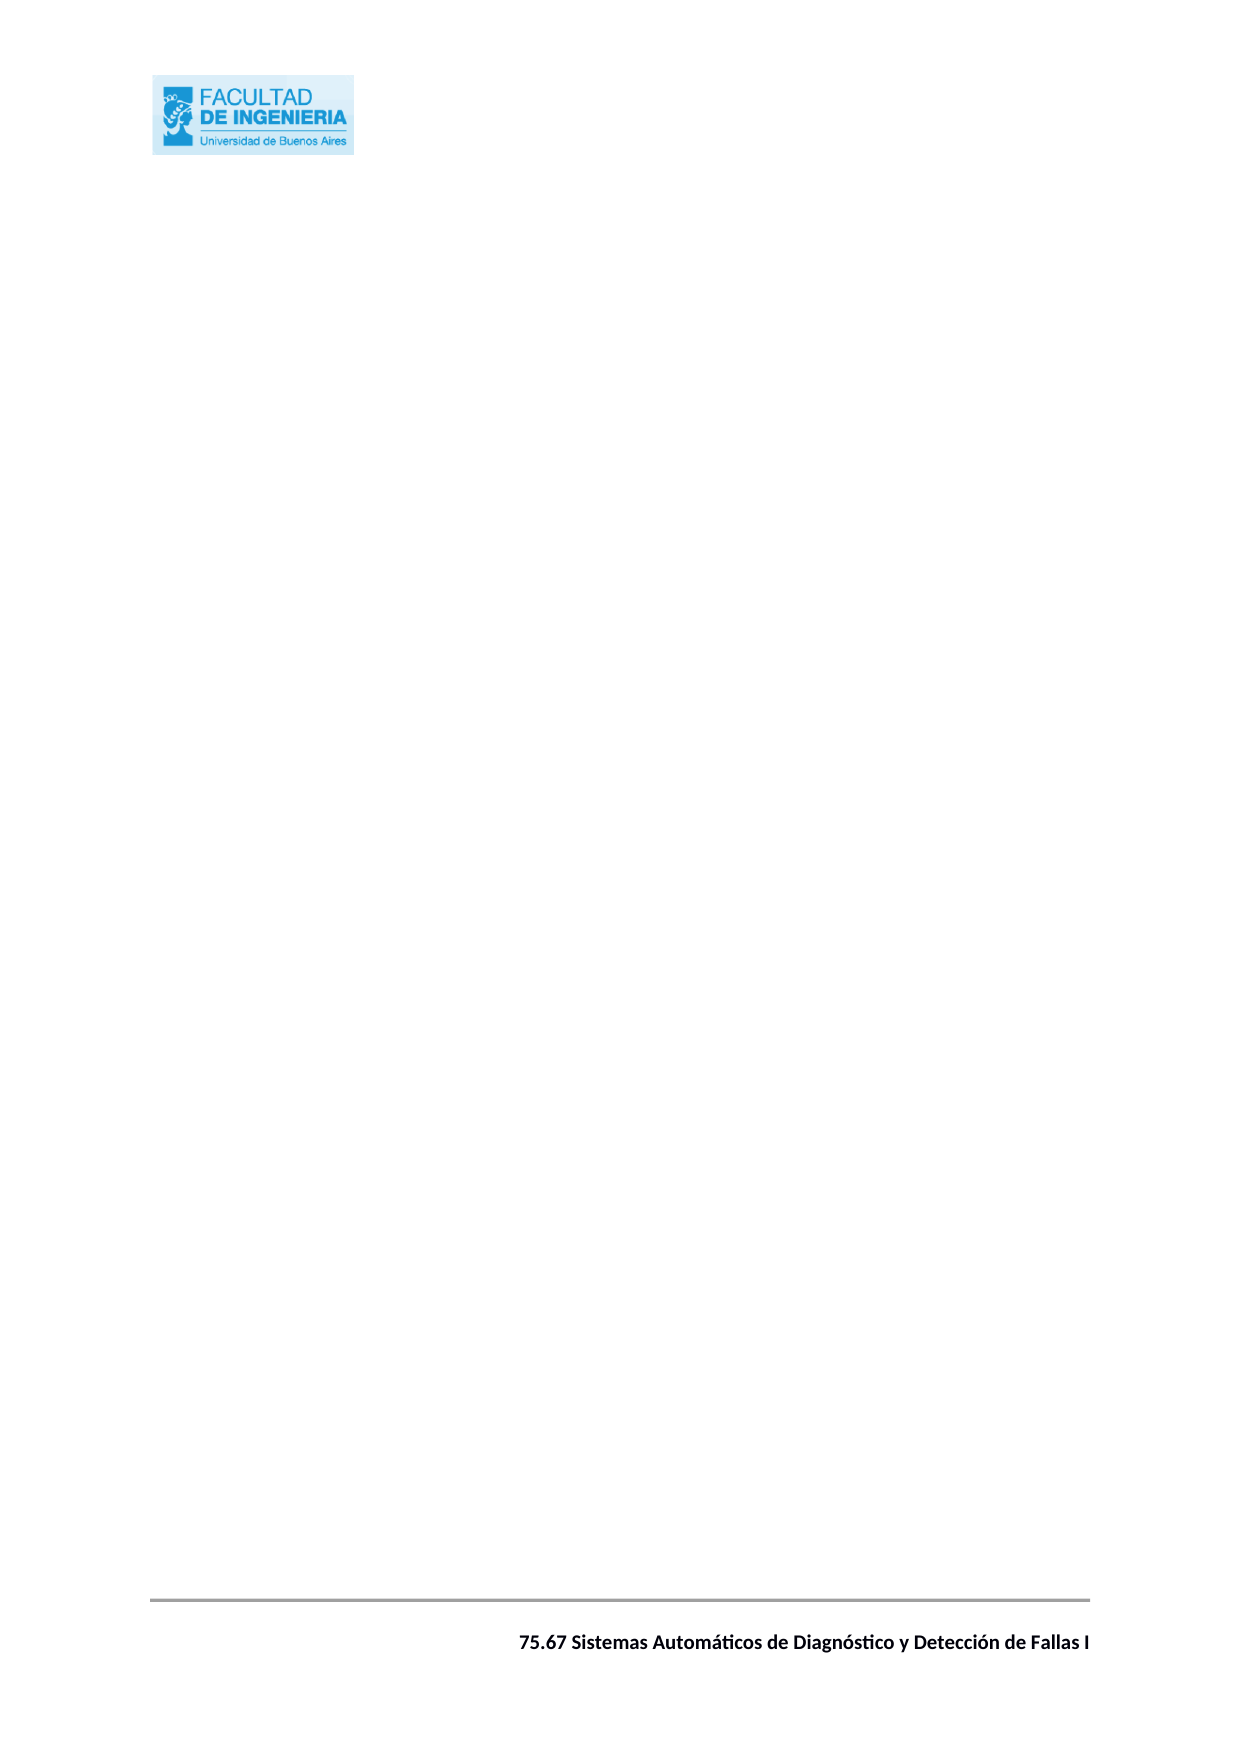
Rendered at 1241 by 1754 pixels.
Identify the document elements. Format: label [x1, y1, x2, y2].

picture [150, 75, 355, 156]
